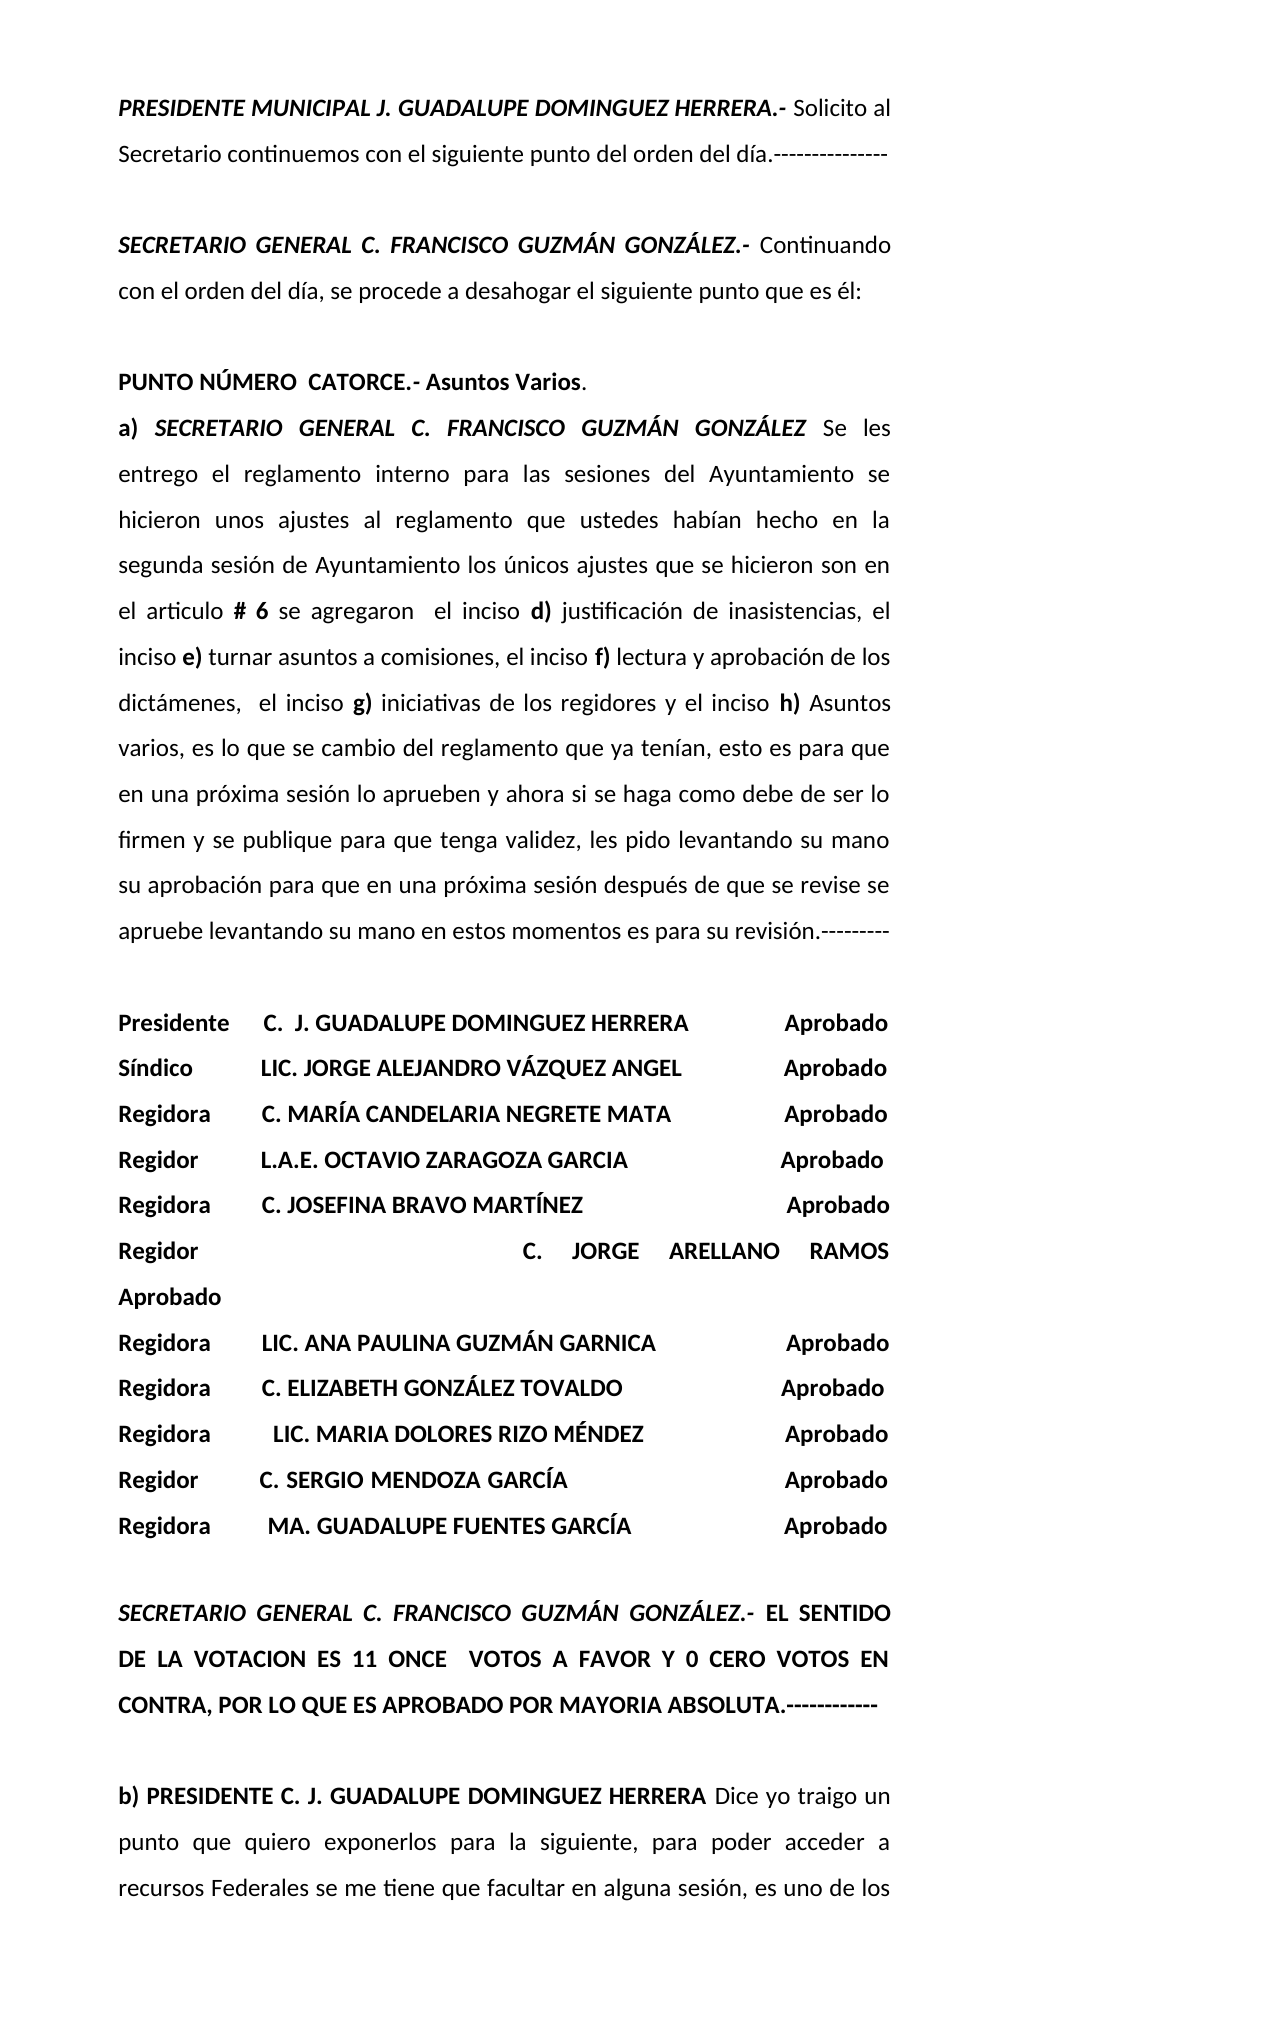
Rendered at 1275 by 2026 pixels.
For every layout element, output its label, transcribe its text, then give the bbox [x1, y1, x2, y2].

text Regidora LIC. ANA PAULINA GUZMÁN GARNICA Aprobado [118, 1327, 891, 1357]
list SECRETARIO GENERAL C. FRANCISCO GUZMÁN GONZÁLEZ.- EL SENTIDO DE LA VOTACION ES 11 ONCE VOTOS A FAVOR Y 0 CERO VOTOS EN CONTRA, POR LO QUE ES APROBADO POR MAYORIA ABSOLUTA.------------ [118, 1597, 891, 1719]
text Regidor C. JORGE ARELLANO RAMOS Aprobado [118, 1235, 891, 1312]
text PUNTO NÚMERO CATORCE.- Asuntos Varios. [118, 367, 891, 397]
text SECRETARIO GENERAL C. FRANCISCO GUZMÁN GONZÁLEZ.- Continuando con el orden del día, se procede a desahogar el siguiente punto que es él: [118, 229, 891, 306]
text Regidora C. JOSEFINA BRAVO MARTÍNEZ Aprobado [118, 1190, 891, 1220]
text Presidente C. J. GUADALUPE DOMINGUEZ HERRERA Aprobado [118, 1007, 891, 1037]
text a) SECRETARIO GENERAL C. FRANCISCO GUZMÁN GONZÁLEZ Se les entrego el reglamento interno para las sesiones del Ayuntamiento se hicieron unos ajustes al reglamento que ustedes habían hecho en la segunda sesión de Ayuntamiento los únicos ajustes que se hicieron son en el articulo # 6 se agregaron el inciso d) justificación de inasistencias, el inciso e) turnar asuntos a comisiones, el inciso f) lectura y aprobación de los dictámenes, el inciso g) iniciativas de los regidores y el inciso h) Asuntos varios, es lo que se cambio del reglamento que ya tenían, esto es para que en una próxima sesión lo aprueben y ahora si se haga como debe de ser lo firmen y se publique para que tenga validez, les pido levantando su mano su aprobación para que en una próxima sesión después de que se revise se apruebe levantando su mano en estos momentos es para su revisión.--------- [118, 412, 891, 946]
text Regidora C. MARÍA CANDELARIA NEGRETE MATA Aprobado [118, 1098, 891, 1129]
text PRESIDENTE MUNICIPAL J. GUADALUPE DOMINGUEZ HERRERA.- Solicito al Secretario continuemos con el siguiente punto del orden del día.--------------- [118, 92, 891, 168]
text Regidora LIC. MARIA DOLORES RIZO MÉNDEZ Aprobado [118, 1418, 891, 1449]
text Regidor C. SERGIO MENDOZA GARCÍA Aprobado Regidora MA. GUADALUPE FUENTES GARCÍA Aprobado [118, 1464, 891, 1540]
text Regidora C. ELIZABETH GONZÁLEZ TOVALDO Aprobado [118, 1373, 891, 1403]
text Síndico LIC. JORGE ALEJANDRO VÁZQUEZ ANGEL Aprobado [118, 1052, 891, 1083]
text Regidor L.A.E. OCTAVIO ZARAGOZA GARCIA Aprobado [118, 1144, 891, 1174]
